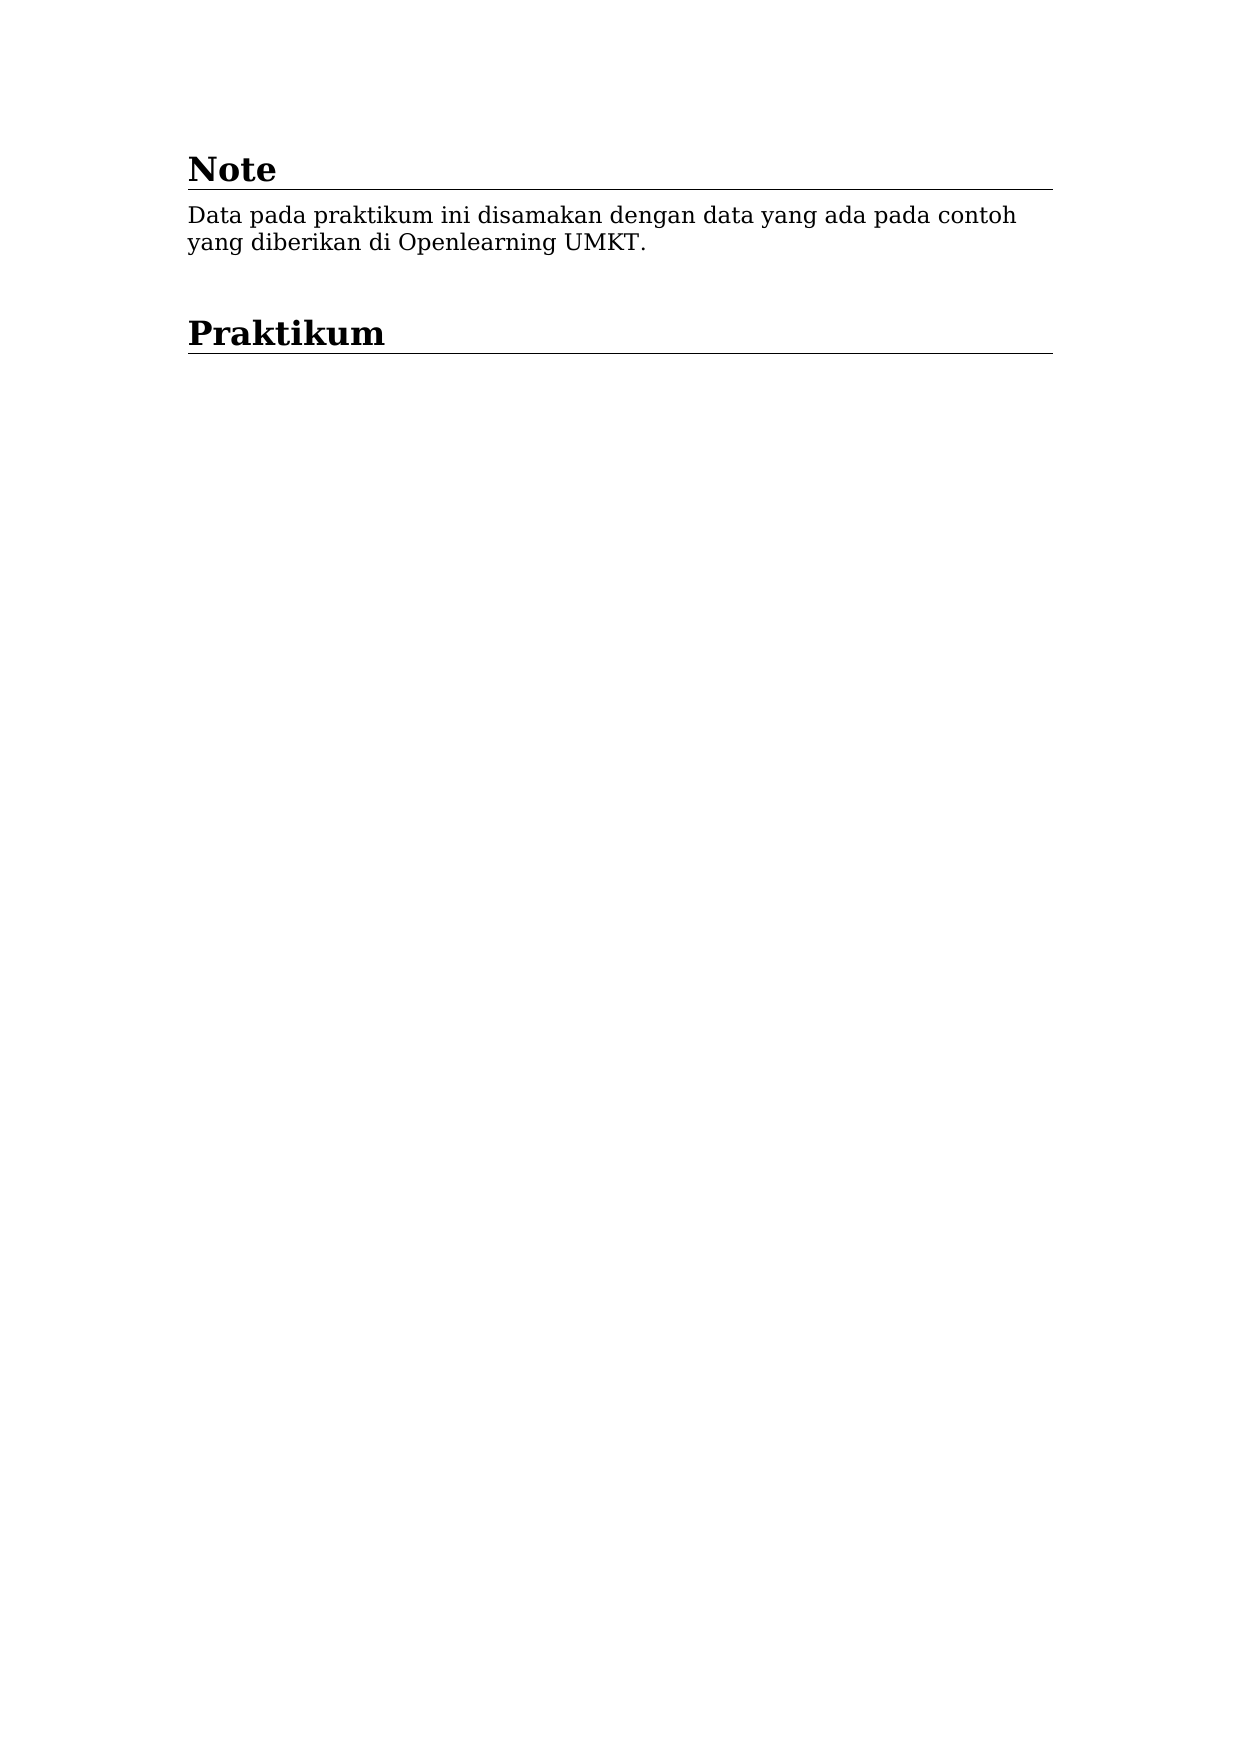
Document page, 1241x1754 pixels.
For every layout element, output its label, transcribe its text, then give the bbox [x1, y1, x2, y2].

text Praktikum [187, 314, 1053, 354]
text Data pada praktikum ini disamakan dengan data yang ada pada contoh yang diberikan di Openlearning UMKT. [187, 202, 1053, 256]
text Note [187, 150, 1053, 190]
